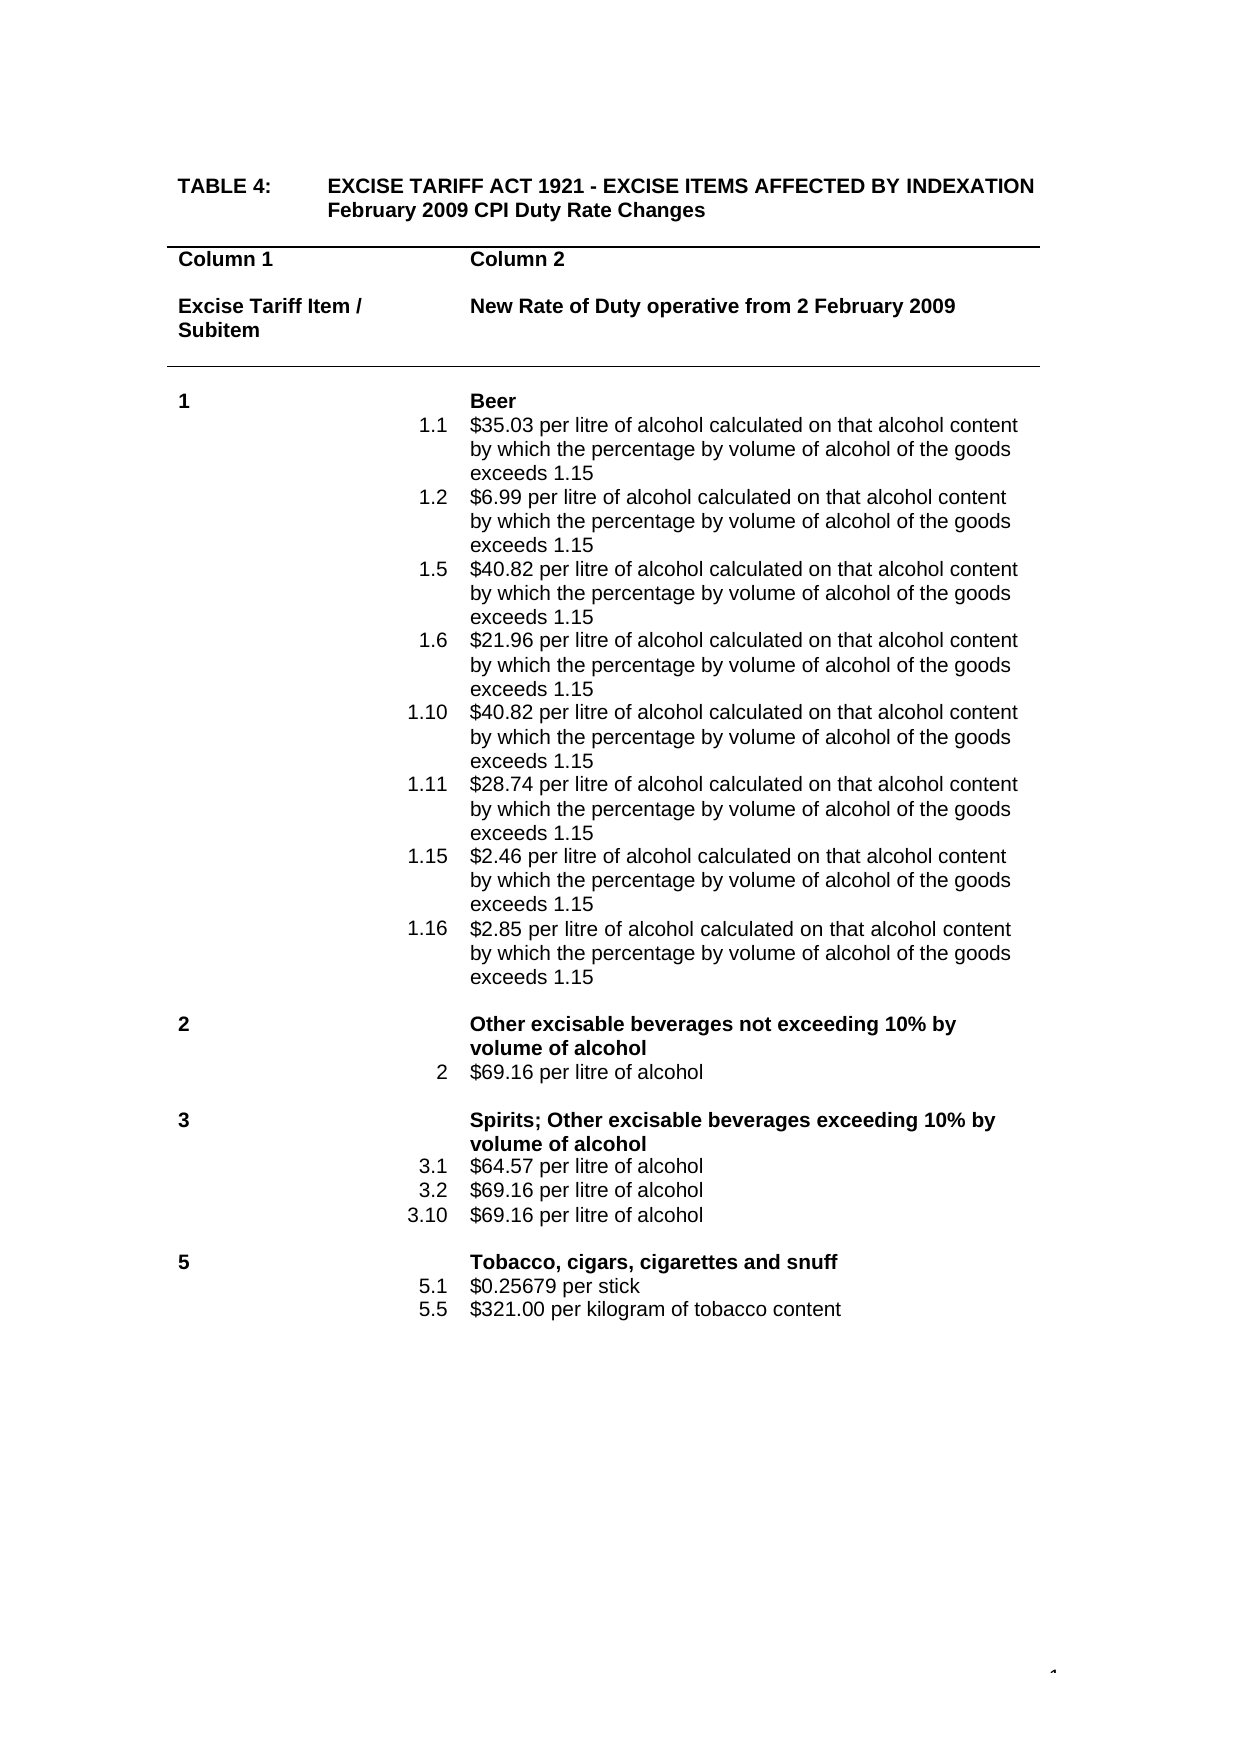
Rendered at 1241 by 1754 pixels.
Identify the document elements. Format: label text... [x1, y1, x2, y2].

table_header Column 1 [167, 248, 458, 282]
table_cell New Rate of Duty operative from 2 February 2009 [459, 282, 1040, 366]
table_cell $0.25679 per stick [459, 1276, 1040, 1299]
table_cell $35.03 per litre of alcohol calculated on that alcohol content by which the percentage by volume of alcohol of the goods exceeds 1.15 [459, 414, 1040, 485]
table_cell 1.15 [167, 845, 458, 917]
table_cell 1.5 [167, 557, 458, 629]
subtitle February 2009 CPI Duty Rate Changes [327, 198, 1240, 222]
table_cell 2 [167, 1000, 458, 1060]
table_cell $69.16 per litre of alcohol [459, 1204, 1040, 1240]
table_cell Tobacco, cigars, cigarettes and snuff [459, 1240, 1040, 1276]
table_cell 1.6 [167, 629, 458, 701]
table_cell 3.2 [167, 1180, 458, 1204]
table_cell 1.10 [167, 701, 458, 773]
table_cell 1.16 [167, 917, 458, 1000]
table_cell 3.1 [167, 1156, 458, 1180]
table_cell $69.16 per litre of alcohol [459, 1060, 1040, 1096]
table_cell 3.10 [167, 1204, 458, 1240]
table_cell $2.46 per litre of alcohol calculated on that alcohol content by which the percentage by volume of alcohol of the goods exceeds 1.15 [459, 845, 1040, 917]
table_cell $64.57 per litre of alcohol [459, 1156, 1040, 1180]
table_cell $2.85 per litre of alcohol calculated on that alcohol content by which the percentage by volume of alcohol of the goods exceeds 1.15 [459, 917, 1040, 1000]
table_cell Excise Tariff Item / Subitem [167, 282, 458, 366]
table_cell 5.5 [167, 1300, 458, 1323]
table_cell 2 [167, 1060, 458, 1096]
table_header Column 2 [459, 248, 1040, 282]
table_cell Other excisable beverages not exceeding 10% by volume of alcohol [459, 1000, 1040, 1060]
table_cell 1 [167, 367, 458, 413]
table_cell Beer [459, 367, 1040, 413]
table_cell $321.00 per kilogram of tobacco content [459, 1300, 1040, 1323]
table_cell $21.96 per litre of alcohol calculated on that alcohol content by which the percentage by volume of alcohol of the goods exceeds 1.15 [459, 629, 1040, 701]
table_cell 1.1 [167, 414, 458, 485]
table_cell 5 [167, 1240, 458, 1276]
table_cell 5.1 [167, 1276, 458, 1299]
table_cell $69.16 per litre of alcohol [459, 1180, 1040, 1204]
text TABLE 4: EXCISE TARIFF ACT 1921 - EXCISE ITEMS AFFECTED BY INDEXATION [0, 174, 1212, 198]
table_cell $6.99 per litre of alcohol calculated on that alcohol content by which the percentage by volume of alcohol of the goods exceeds 1.15 [459, 485, 1040, 557]
table_cell $28.74 per litre of alcohol calculated on that alcohol content by which the percentage by volume of alcohol of the goods exceeds 1.15 [459, 773, 1040, 845]
table_cell 3 [167, 1096, 458, 1156]
table_cell $40.82 per litre of alcohol calculated on that alcohol content by which the percentage by volume of alcohol of the goods exceeds 1.15 [459, 557, 1040, 629]
table_cell $40.82 per litre of alcohol calculated on that alcohol content by which the percentage by volume of alcohol of the goods exceeds 1.15 [459, 701, 1040, 773]
table_cell Spirits; Other excisable beverages exceeding 10% by volume of alcohol [459, 1096, 1040, 1156]
table_cell 1.2 [167, 485, 458, 557]
table_cell 1.11 [167, 773, 458, 845]
